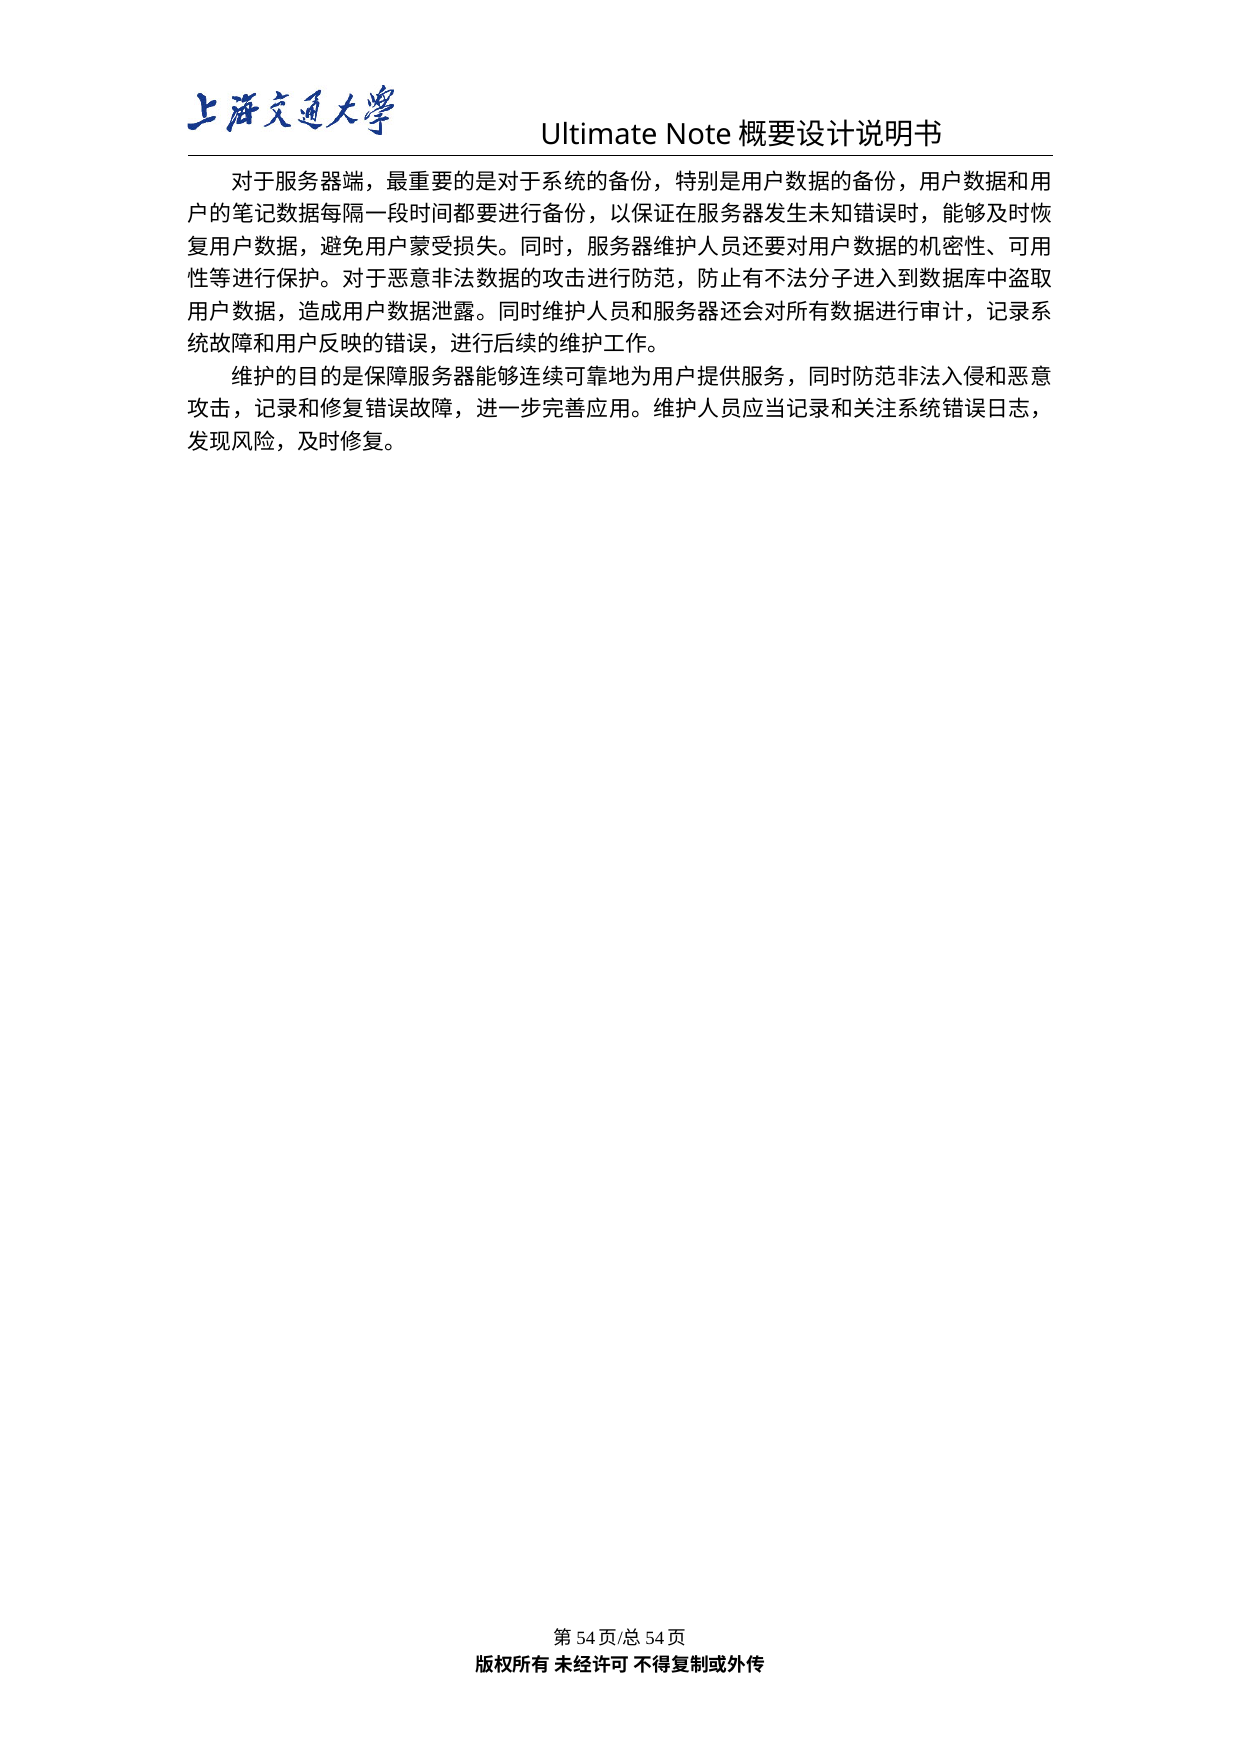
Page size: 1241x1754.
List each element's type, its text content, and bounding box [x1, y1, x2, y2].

text 维护的目的是保障服务器能够连续可靠地为用户提供服务，同时防范非法入侵和恶意攻击，记录和修复错误故障，进一步完善应用。维护人员应当记录和关注系统错误日志，发现风险，及时修复。 [187, 358, 1053, 456]
picture [187, 85, 394, 135]
text 对于服务器端，最重要的是对于系统的备份，特别是用户数据的备份，用户数据和用户的笔记数据每隔一段时间都要进行备份，以保证在服务器发生未知错误时，能够及时恢复用户数据，避免用户蒙受损失。同时，服务器维护人员还要对用户数据的机密性、可用性等进行保护。对于恶意非法数据的攻击进行防范，防止有不法分子进入到数据库中盗取用户数据，造成用户数据泄露。同时维护人员和服务器还会对所有数据进行审计，记录系统故障和用户反映的错误，进行后续的维护工作。 [187, 163, 1053, 358]
